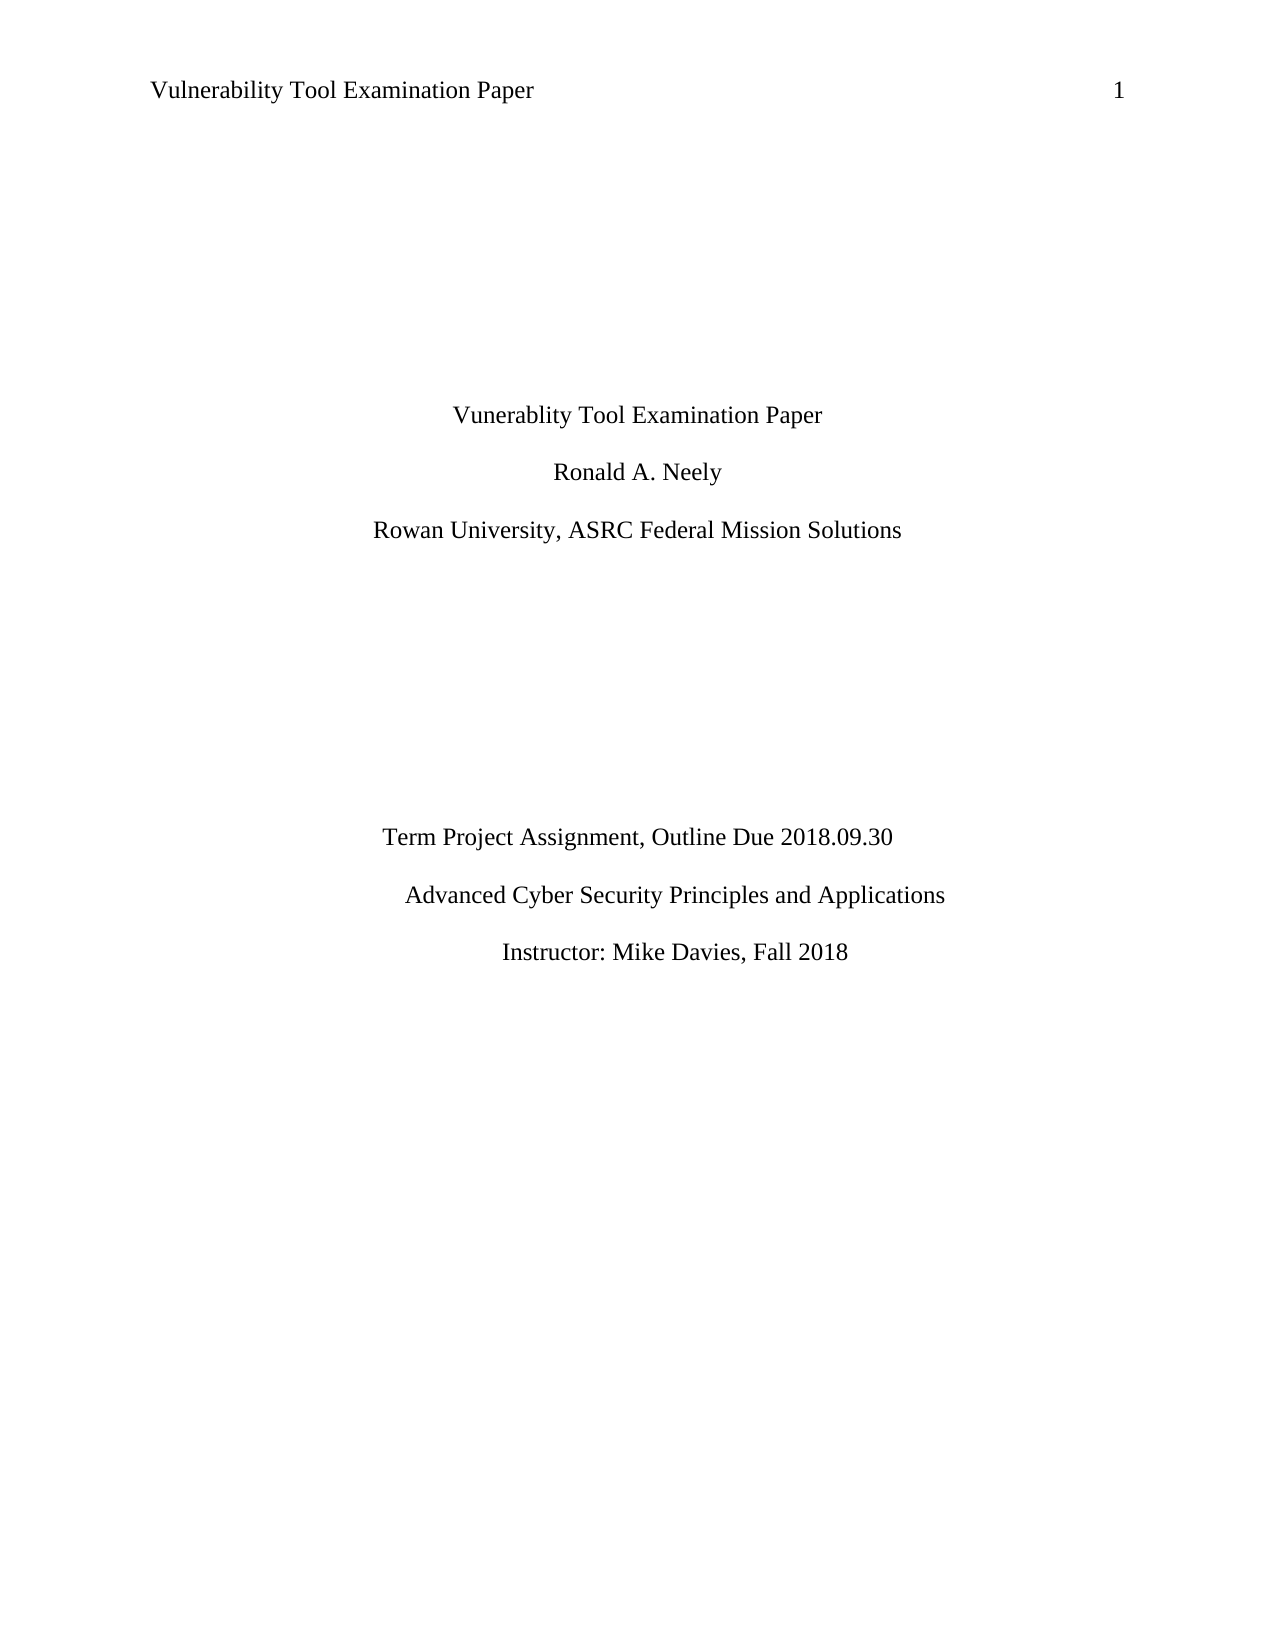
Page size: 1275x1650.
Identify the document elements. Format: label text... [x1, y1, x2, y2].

text Instructor: Mike Davies, Fall 2018 [150, 937, 1125, 966]
title Ronald A. Neely [150, 457, 1125, 486]
title Rowan University, ASRC Federal Mission Solutions [150, 515, 1125, 544]
text Advanced Cyber Security Principles and Applications [150, 880, 1125, 909]
title Vunerablity Tool Examination Paper [150, 400, 1125, 429]
title Term Project Assignment, Outline Due 2018.09.30 [150, 822, 1125, 851]
